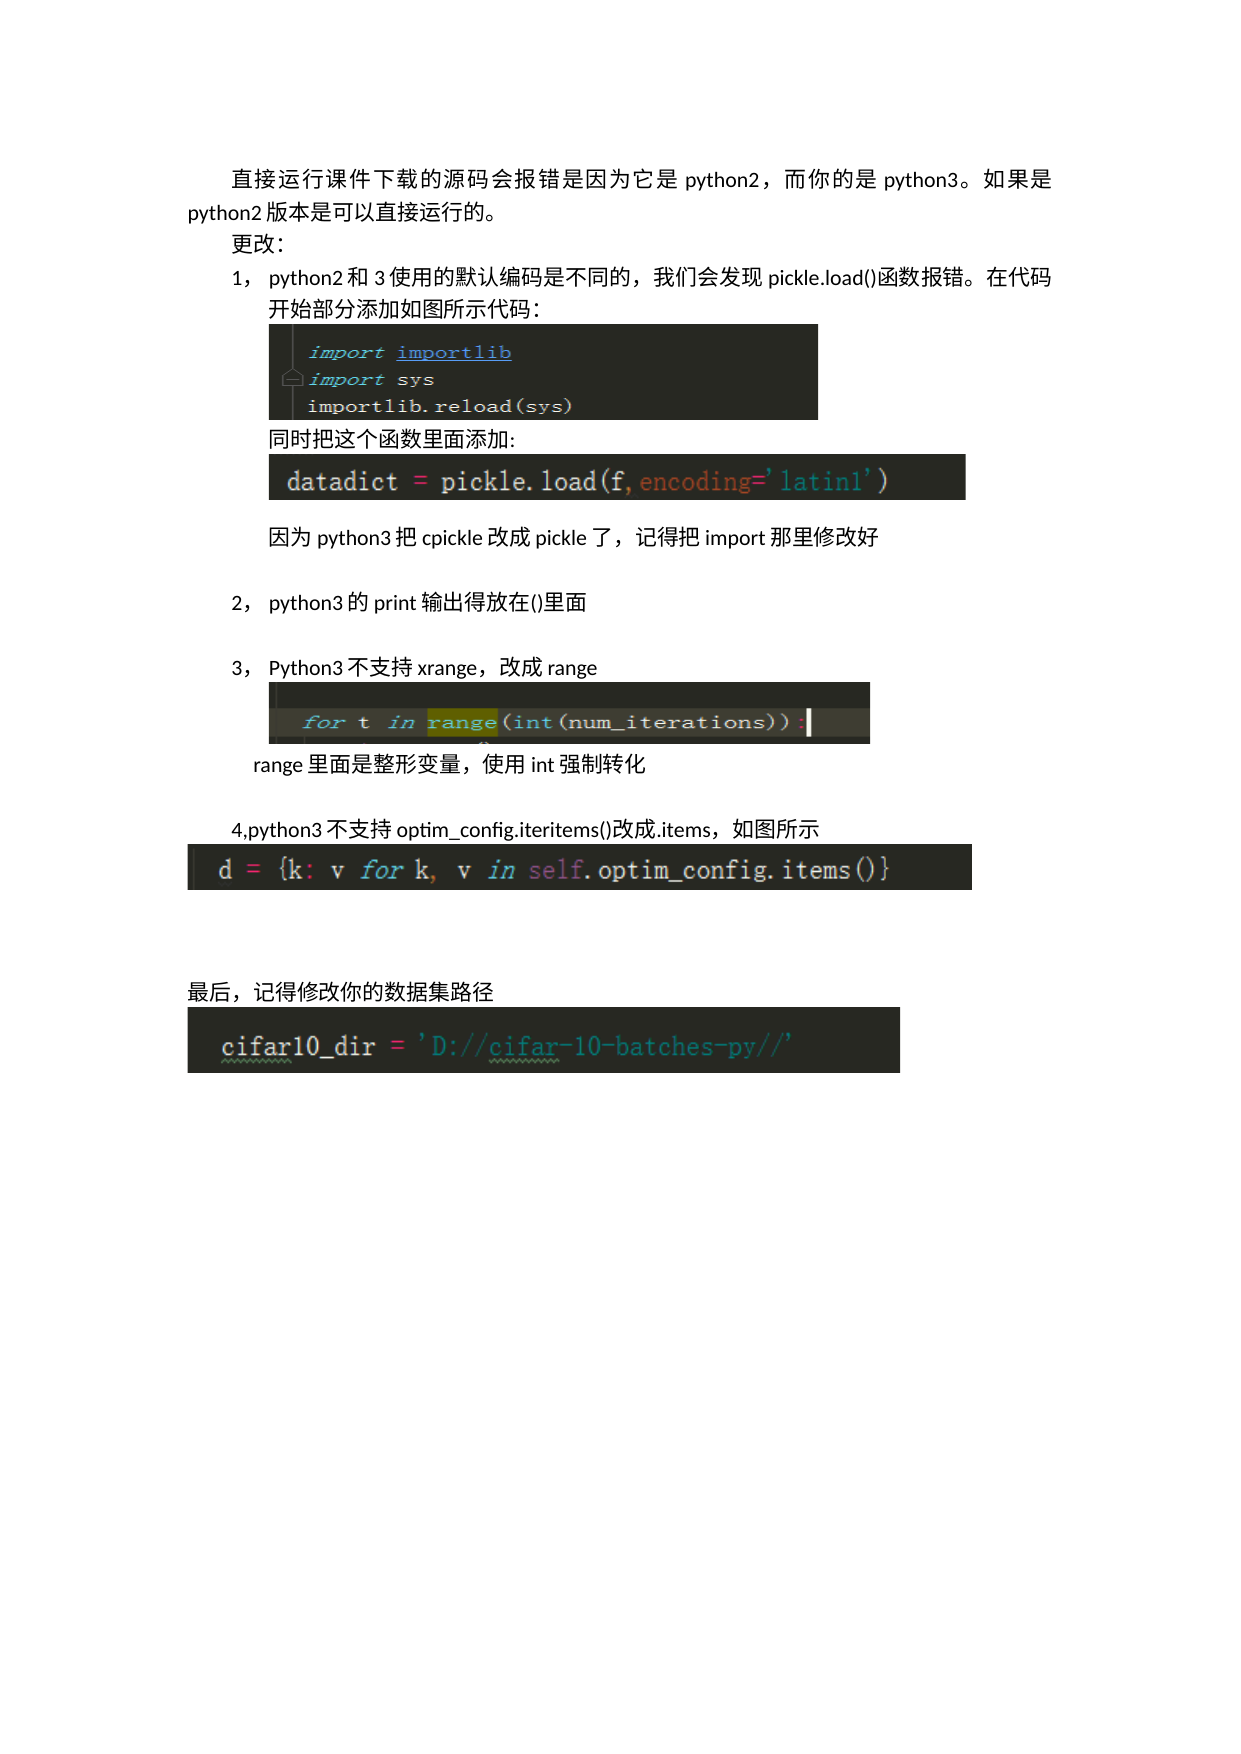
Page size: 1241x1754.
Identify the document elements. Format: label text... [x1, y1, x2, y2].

list Python3不支持xrange，改成range [231, 649, 1053, 682]
picture [268, 682, 871, 744]
text 4,python3不支持optim_config.iteritems()改成.items，如图所示 [231, 812, 1053, 844]
text 最后，记得修改你的数据集路径 [187, 974, 1053, 1007]
list python2和3使用的默认编码是不同的，我们会发现pickle.load()函数报错。在代码开始部分添加如图所示代码： [231, 259, 1053, 324]
text range里面是整形变量，使用int强制转化 [187, 747, 1053, 779]
picture [268, 454, 966, 500]
list 因为python3把cpickle改成pickle了，记得把import那里修改好 [269, 519, 1053, 552]
text 直接运行课件下载的源码会报错是因为它是python2，而你的是python3。如果是python2版本是可以直接运行的。 [187, 162, 1053, 227]
list 同时把这个函数里面添加: [269, 422, 1053, 454]
picture [268, 324, 819, 420]
picture [187, 1007, 901, 1073]
list python3的print输出得放在()里面 [231, 584, 1053, 617]
picture [187, 844, 972, 890]
text 更改： [187, 227, 1053, 259]
